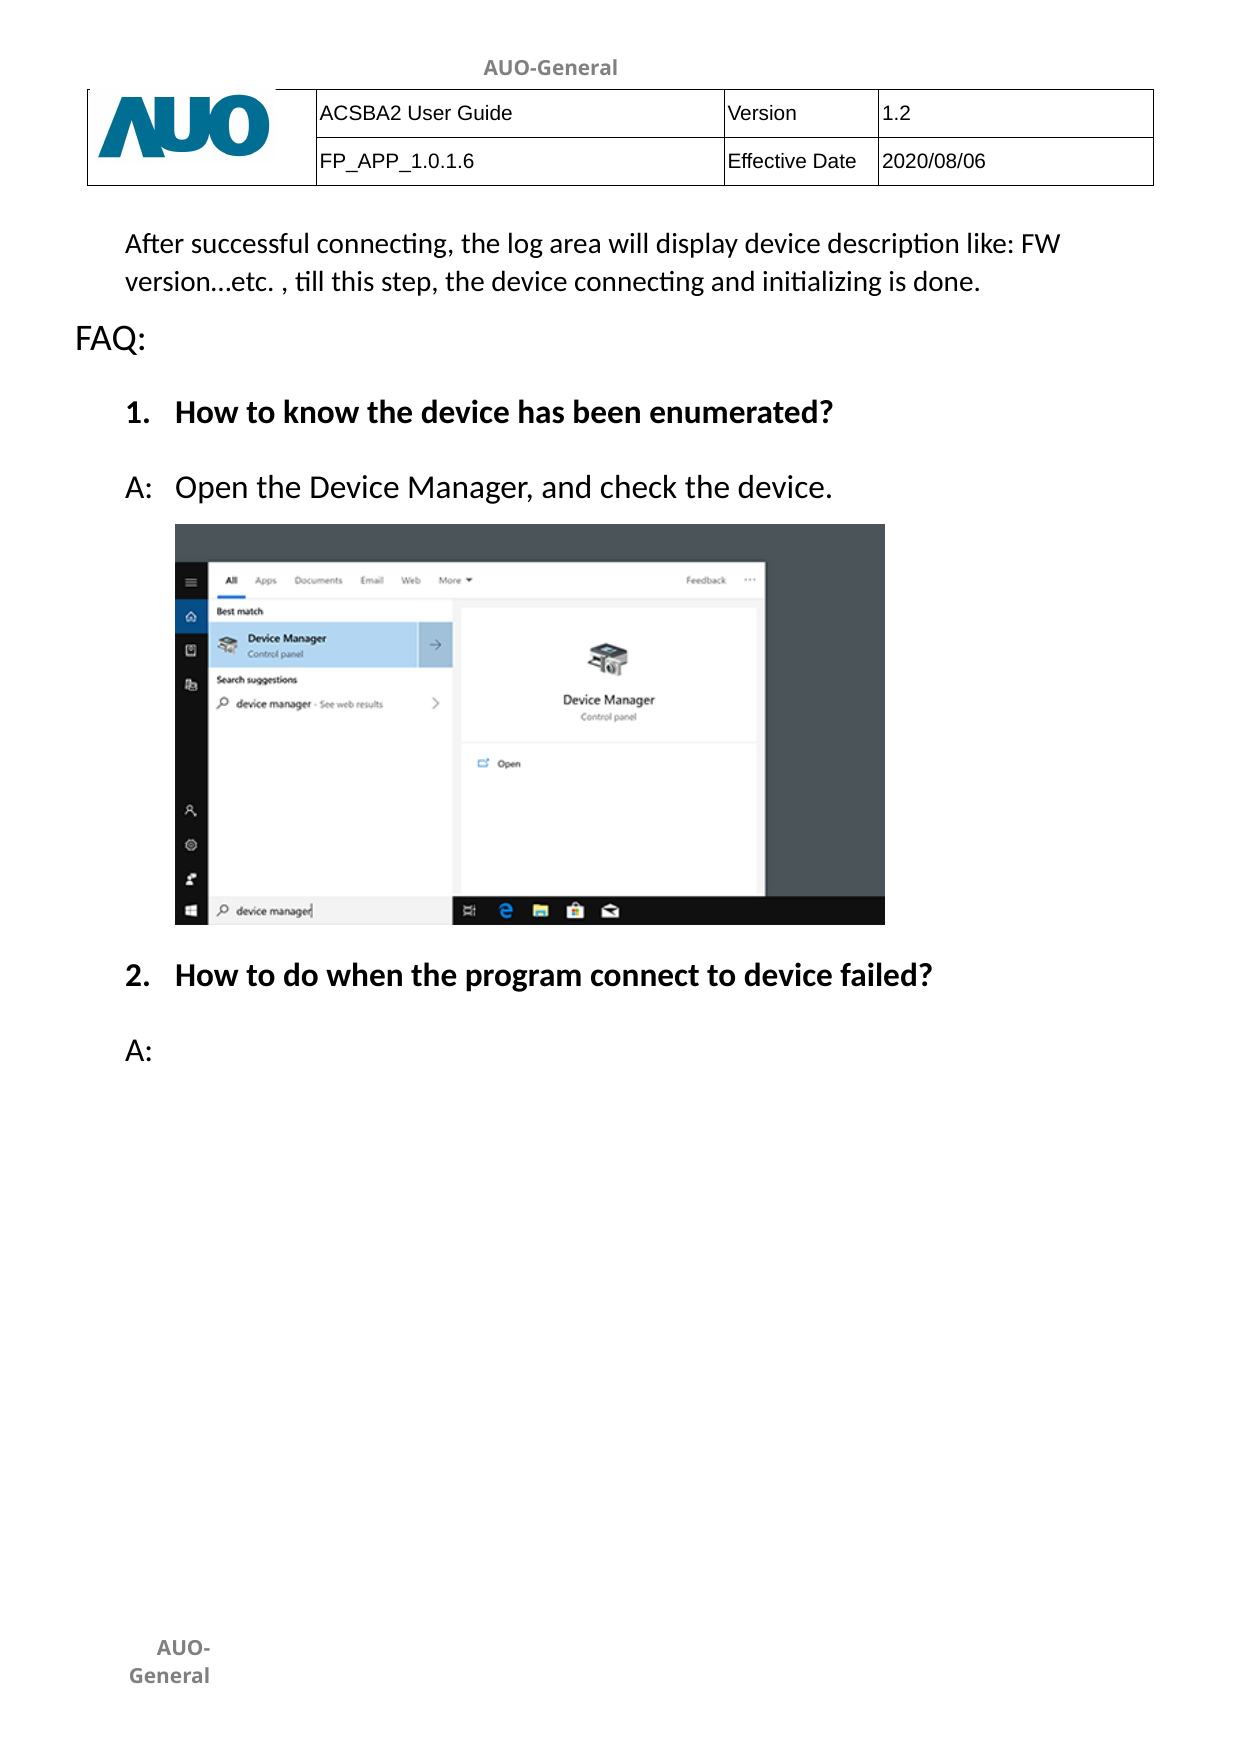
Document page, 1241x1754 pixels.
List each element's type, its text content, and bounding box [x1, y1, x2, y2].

picture [90, 89, 276, 164]
list How to do when the program connect to device failed? [125, 937, 1165, 1012]
text A: Open the Device Manager, and check the device. [125, 449, 1165, 524]
list After successful connecting, the log area will display device description like: FW version…etc. , till this step, the device connecting and initializing is done. [125, 224, 1165, 299]
picture [175, 524, 885, 925]
text FAQ: [75, 299, 1165, 374]
list How to know the device has been enumerated? [125, 374, 1165, 449]
list A: [125, 1012, 1165, 1087]
